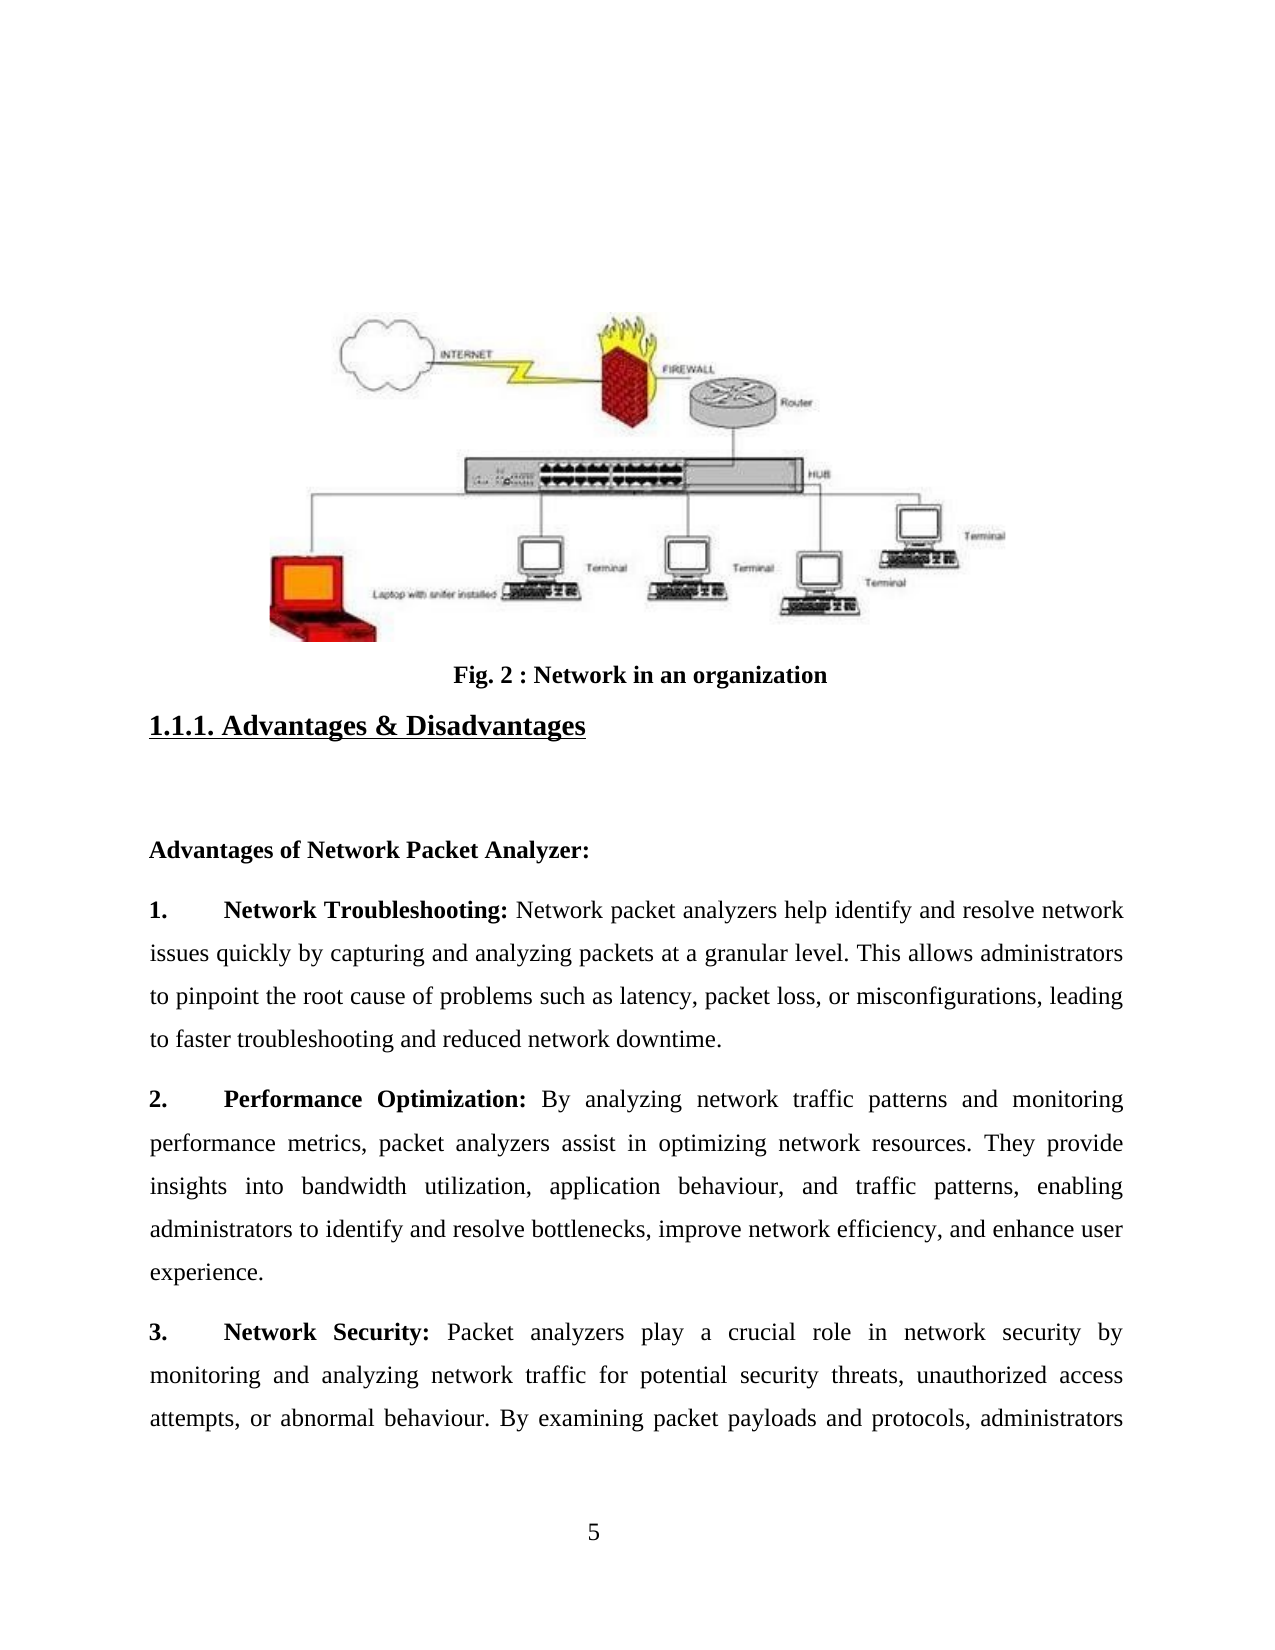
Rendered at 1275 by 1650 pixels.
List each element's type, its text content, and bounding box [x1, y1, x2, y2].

text Fig. 2 : Network in an organization [150, 660, 1011, 689]
picture [269, 312, 1006, 642]
list Performance Optimization: By analyzing network traffic patterns and monitoring performance metrics, packet analyzers assist in optimizing network resources. They provide insights into bandwidth utilization, application behaviour, and traffic patterns, enabling administrators to identify and resolve bottlenecks, improve network efficiency, and enhance user experience. [148, 1084, 1124, 1286]
text 1.1.1. Advantages & Disadvantages [148, 708, 1124, 742]
list Network Troubleshooting: Network packet analyzers help identify and resolve network issues quickly by capturing and analyzing packets at a granular level. This allows administrators to pinpoint the root cause of problems such as latency, packet loss, or misconfigurations, leading to faster troubleshooting and reduced network downtime. [148, 895, 1124, 1053]
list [148, 1317, 1124, 1432]
text Advantages of Network Packet Analyzer: [148, 835, 1122, 864]
